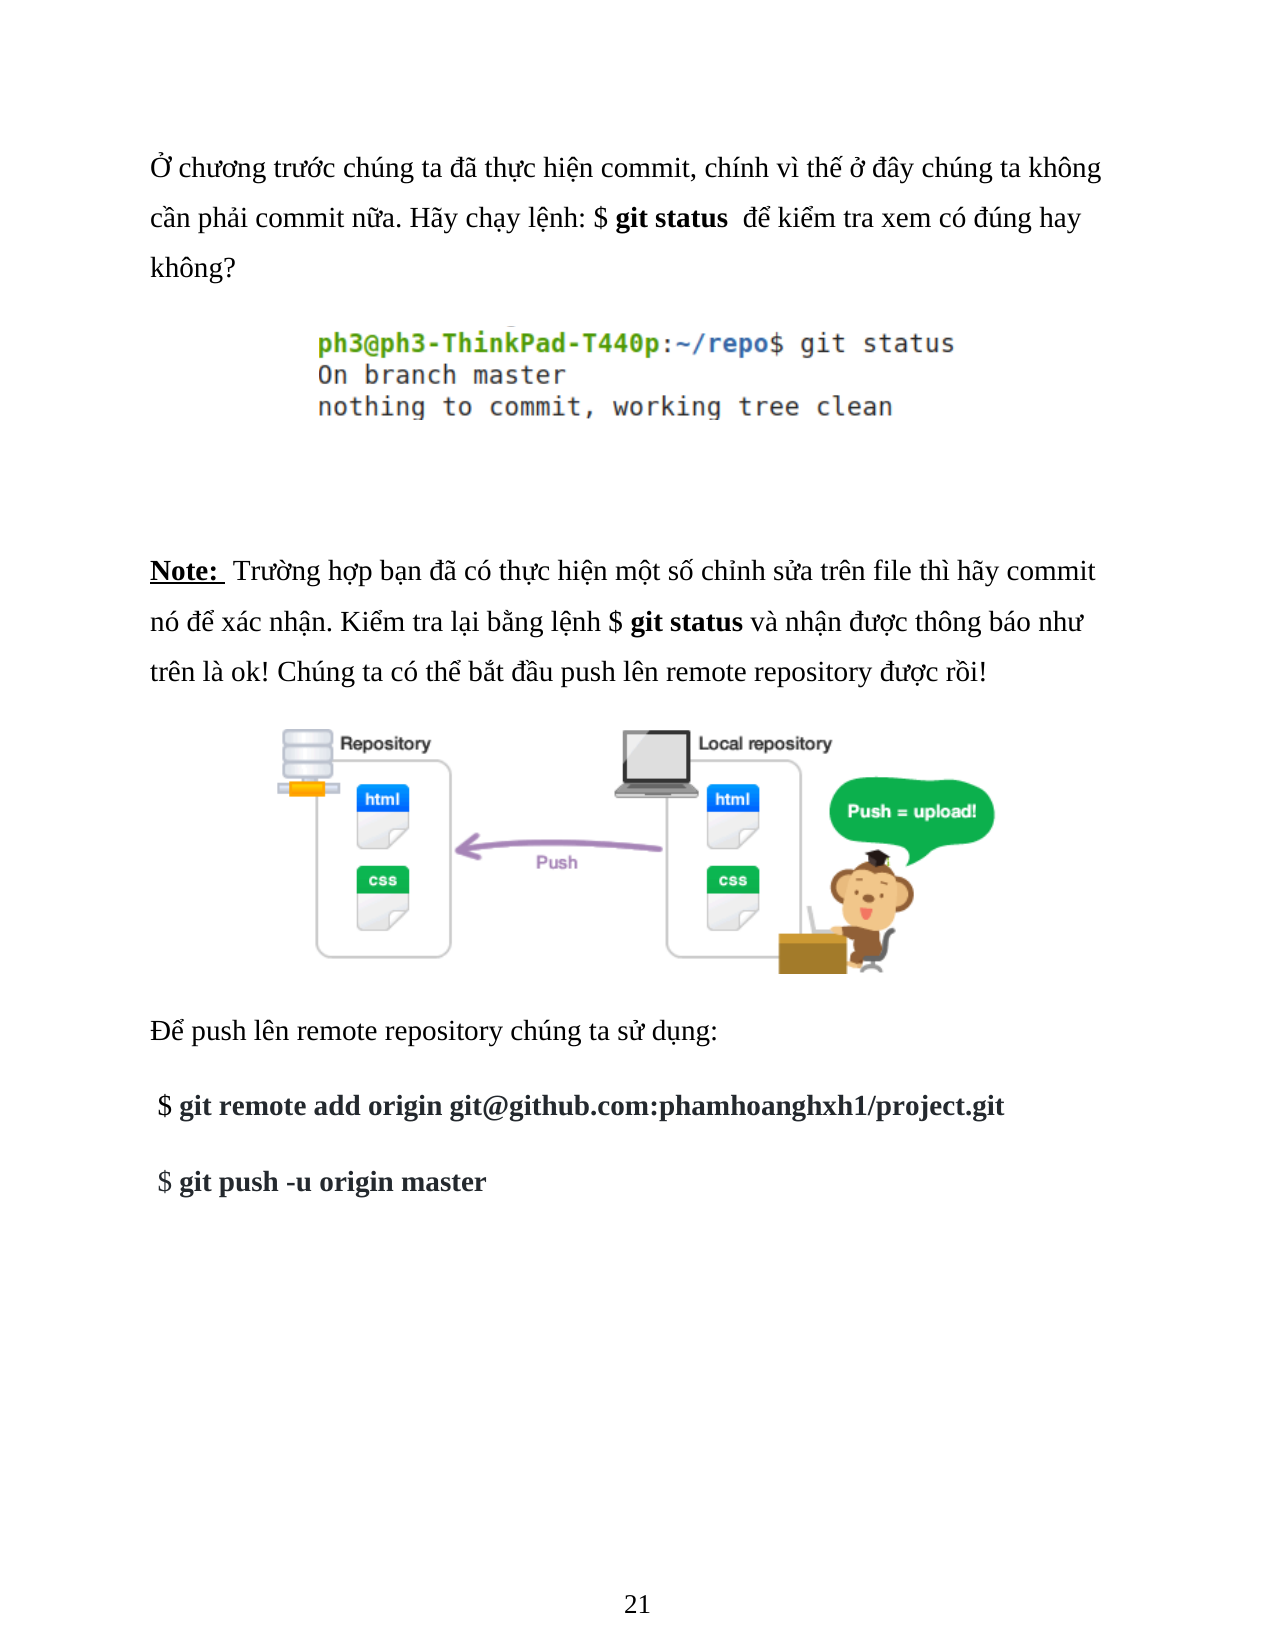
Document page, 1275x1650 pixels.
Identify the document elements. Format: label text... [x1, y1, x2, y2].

text $ git remote add origin git@github.com:phamhoanghxh1/project.git [150, 1088, 1125, 1122]
text Ở chương trước chúng ta đã thực hiện commit, chính vì thế ở đây chúng ta không cần phải commit nữa. Hãy chạy lệnh: $ git status để kiểm tra xem có đúng hay không? [150, 150, 1125, 284]
text Note: Trường hợp bạn đã có thực hiện một số chỉnh sửa trên file thì hãy commit nó để xác nhận. Kiểm tra lại bằng lệnh $ git status và nhận được thông báo như trên là ok! Chúng ta có thể bắt đầu push lên remote repository được rồi! [150, 553, 1125, 687]
picture [319, 326, 956, 420]
text $ git push -u origin master [150, 1164, 1125, 1197]
picture [277, 729, 998, 974]
text Để push lên remote repository chúng ta sử dụng: [150, 1013, 1125, 1047]
